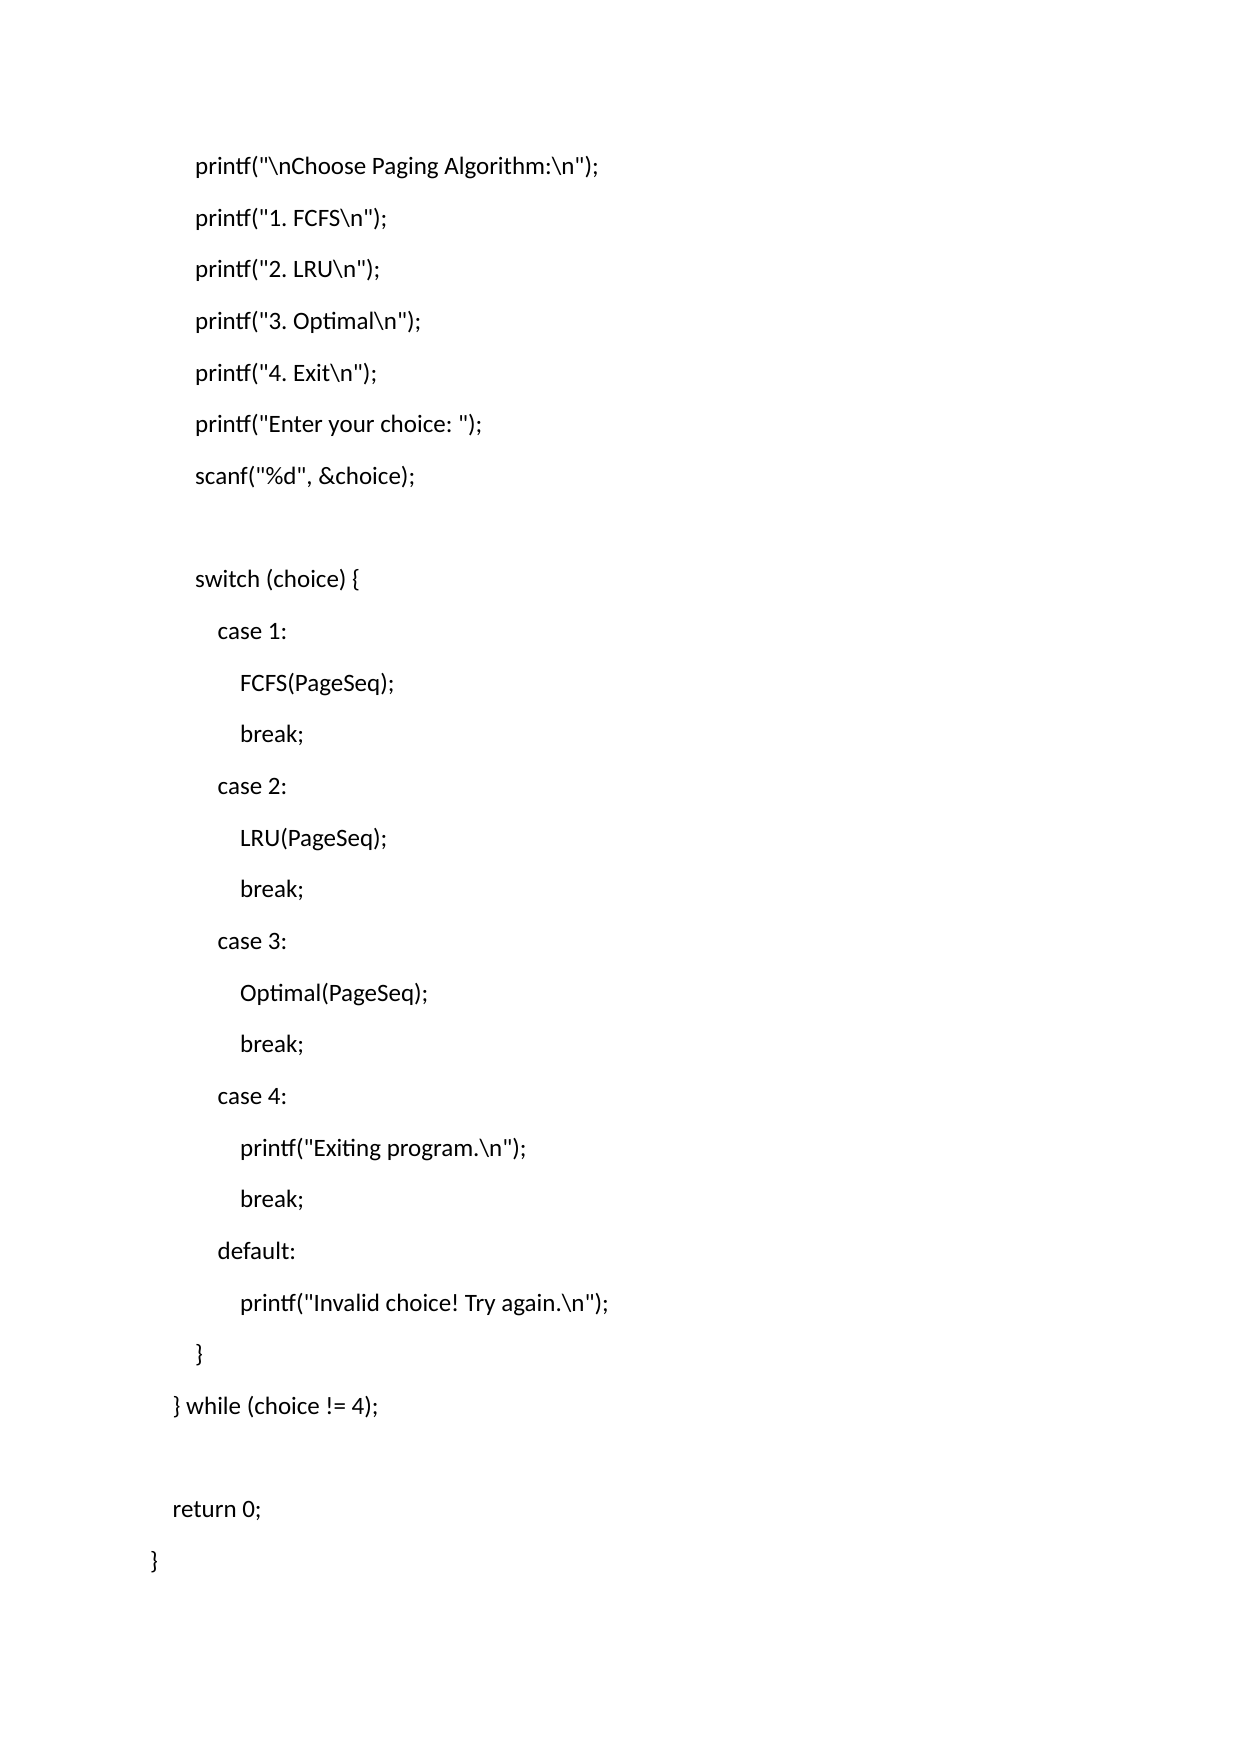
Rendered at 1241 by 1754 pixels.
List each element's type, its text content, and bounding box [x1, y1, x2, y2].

text case 4: [150, 1080, 1090, 1111]
text printf("\nChoose Paging Algorithm:\n"); [150, 150, 1090, 181]
text default: [150, 1235, 1090, 1266]
text return 0; [150, 1493, 1090, 1524]
text printf("2. LRU\n"); [150, 253, 1090, 284]
text LRU(PageSeq); [150, 822, 1090, 852]
text scanf("%d", &choice); [150, 460, 1090, 491]
text FCFS(PageSeq); [150, 667, 1090, 697]
text printf("Enter your choice: "); [150, 408, 1090, 439]
text break; [150, 873, 1090, 904]
text case 2: [150, 770, 1090, 801]
text case 3: [150, 925, 1090, 956]
text break; [150, 718, 1090, 749]
text printf("1. FCFS\n"); [150, 202, 1090, 232]
text printf("Invalid choice! Try again.\n"); [150, 1287, 1090, 1317]
text } [150, 1338, 1090, 1369]
text break; [150, 1183, 1090, 1214]
text switch (choice) { [150, 563, 1090, 594]
text } [150, 1545, 1090, 1576]
text printf("3. Optimal\n"); [150, 305, 1090, 336]
text printf("Exiting program.\n"); [150, 1132, 1090, 1162]
text } while (choice != 4); [150, 1390, 1090, 1421]
text Optimal(PageSeq); [150, 977, 1090, 1007]
text break; [150, 1028, 1090, 1059]
text case 1: [150, 615, 1090, 646]
text printf("4. Exit\n"); [150, 357, 1090, 387]
